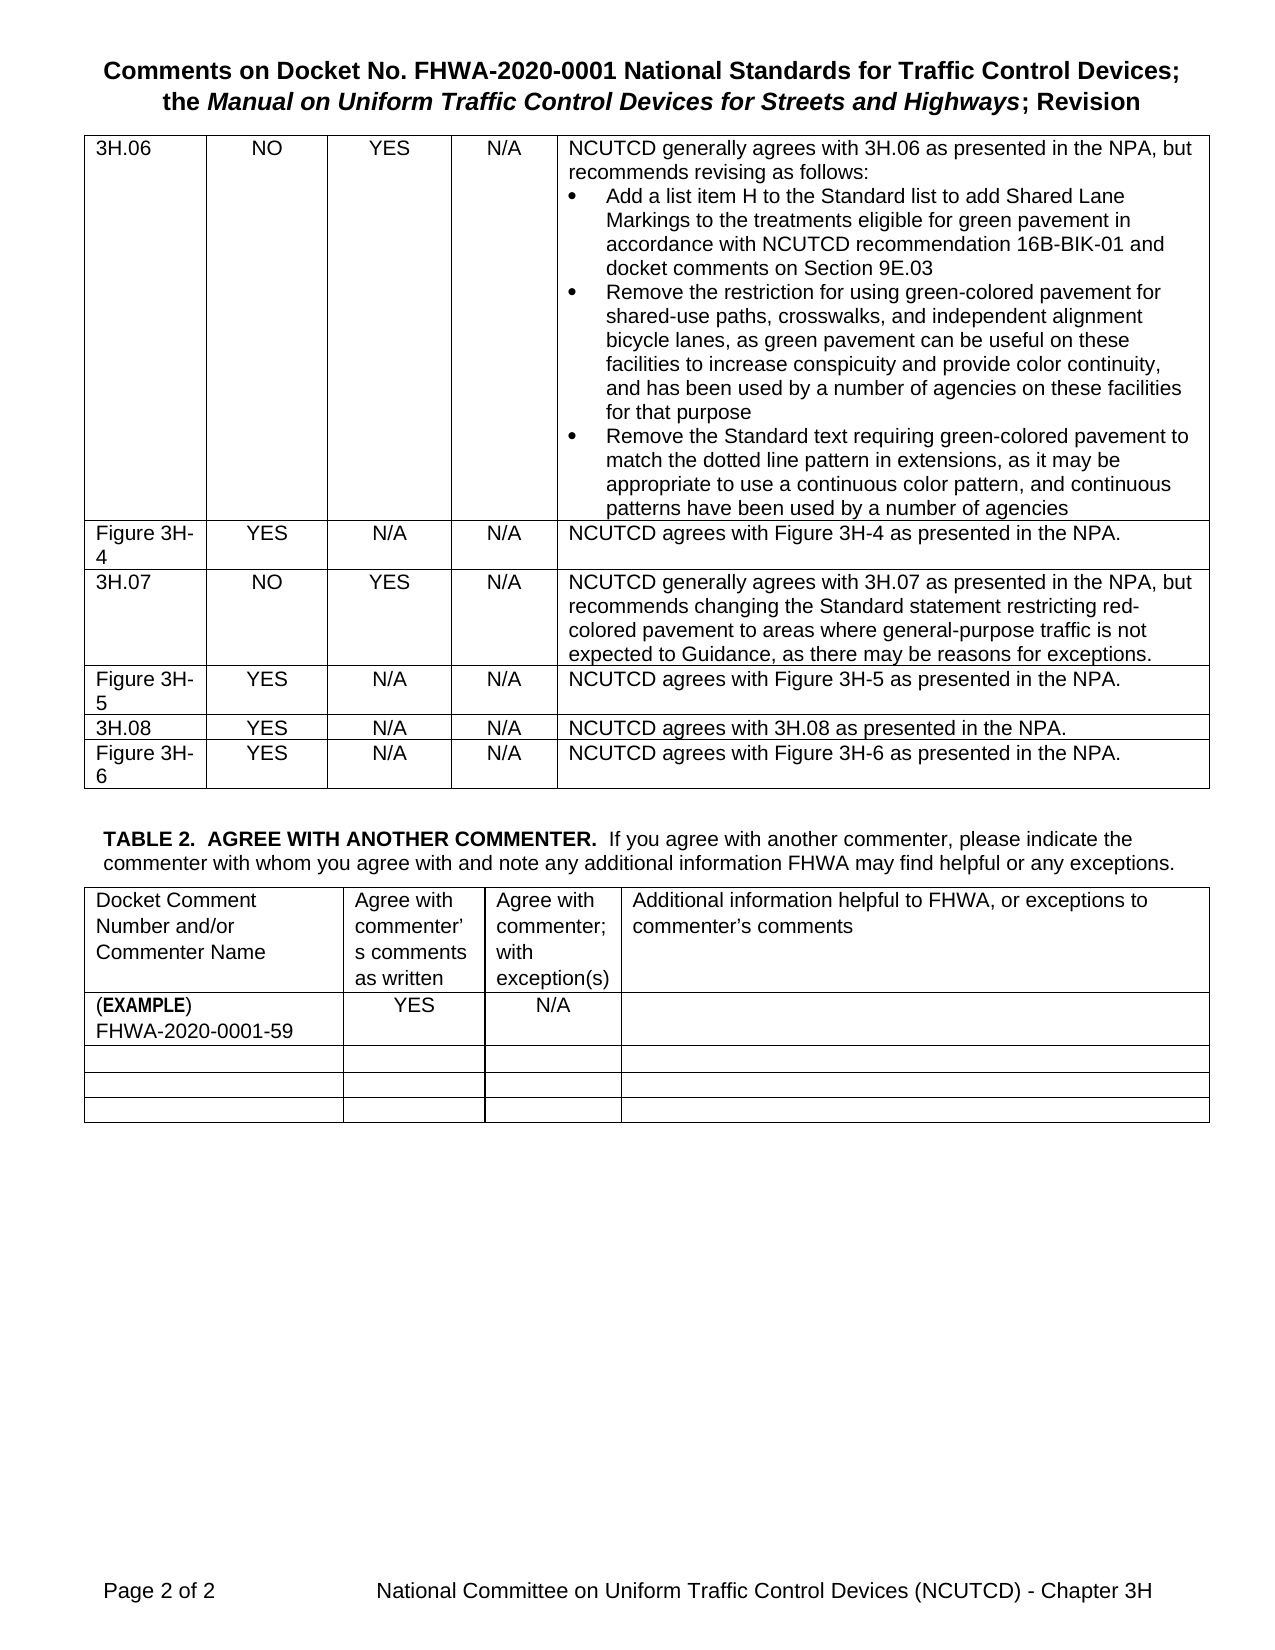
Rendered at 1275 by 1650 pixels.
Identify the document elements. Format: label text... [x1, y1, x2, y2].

table_cell Figure 3H-4 [85, 521, 206, 568]
table_cell YES [207, 666, 327, 714]
table_cell Figure 3H-6 [85, 740, 206, 788]
table_cell N/A [452, 666, 557, 714]
table_cell [622, 1098, 1209, 1122]
table_cell YES [207, 740, 327, 788]
table_cell NCUTCD agrees with Figure 3H-4 as presented in the NPA. [558, 521, 1209, 568]
table_cell [85, 1073, 343, 1097]
table_cell N/A [486, 993, 621, 1045]
table_cell N/A [328, 666, 451, 714]
table_cell [85, 1046, 343, 1072]
table_cell [85, 1098, 343, 1122]
table_cell NO [207, 136, 327, 519]
table_cell NO [207, 570, 327, 665]
table_cell 3H.08 [85, 715, 206, 739]
table_header Docket Comment Number and/or Commenter Name [85, 888, 343, 992]
table_header Agree with commenter; with exception(s) [486, 888, 621, 992]
table_cell [622, 993, 1209, 1045]
table_cell [622, 1073, 1209, 1097]
table_cell N/A [328, 715, 451, 739]
table_cell [486, 1073, 621, 1097]
table_cell NCUTCD agrees with Figure 3H-6 as presented in the NPA. [558, 740, 1209, 788]
table_cell NCUTCD agrees with Figure 3H-5 as presented in the NPA. [558, 666, 1209, 714]
table_cell YES [328, 136, 451, 519]
table_cell [344, 1073, 484, 1097]
table_cell 3H.06 [85, 136, 206, 519]
table_cell [344, 1098, 484, 1122]
text TABLE 2. AGREE WITH ANOTHER COMMENTER. If you agree with another commenter, please indicate the commenter with whom you agree with and note any additional information FHWA may find helpful or any exceptions. [103, 827, 1200, 875]
table_cell YES [207, 715, 327, 739]
table_cell N/A [452, 715, 557, 739]
table_header Agree with commenter’s comments as written [344, 888, 484, 992]
table_cell YES [328, 570, 451, 665]
table_cell YES [344, 993, 484, 1045]
table_cell N/A [328, 521, 451, 568]
table_cell N/A [452, 521, 557, 568]
table_cell 3H.07 [85, 570, 206, 665]
table_cell NCUTCD agrees with 3H.08 as presented in the NPA. [558, 715, 1209, 739]
table_cell [344, 1046, 484, 1072]
table_cell NCUTCD generally agrees with 3H.06 as presented in the NPA, but recommends revising as follows: Add a list item H to the Standard list to add Shared Lane Markings to the treatments eligible for green pavement in accordance with NCUTCD recommendation 16B-BIK-01 and docket comments on Section 9E.03 Remove the restriction for using green-colored pavement for shared-use paths, crosswalks, and independent alignment bicycle lanes, as green pavement can be useful on these facilities to increase conspicuity and provide color continuity, and has been used by a number of agencies on these facilities for that purpose Remove the Standard text requiring green-colored pavement to match the dotted line pattern in extensions, as it may be appropriate to use a continuous color pattern, and continuous patterns have been used by a number of agencies [558, 136, 1209, 519]
table_cell [486, 1098, 621, 1122]
table_cell Figure 3H-5 [85, 666, 206, 714]
table_cell (EXAMPLE) FHWA-2020-0001-59 [85, 993, 343, 1045]
table_cell N/A [328, 740, 451, 788]
table_cell YES [207, 521, 327, 568]
table_cell NCUTCD generally agrees with 3H.07 as presented in the NPA, but recommends changing the Standard statement restricting red-colored pavement to areas where general-purpose traffic is not expected to Guidance, as there may be reasons for exceptions. [558, 570, 1209, 665]
table_cell [622, 1046, 1209, 1072]
table_cell N/A [452, 136, 557, 519]
table_header Additional information helpful to FHWA, or exceptions to commenter’s comments [622, 888, 1209, 992]
table_cell N/A [452, 570, 557, 665]
table_cell N/A [452, 740, 557, 788]
table_cell [486, 1046, 621, 1072]
